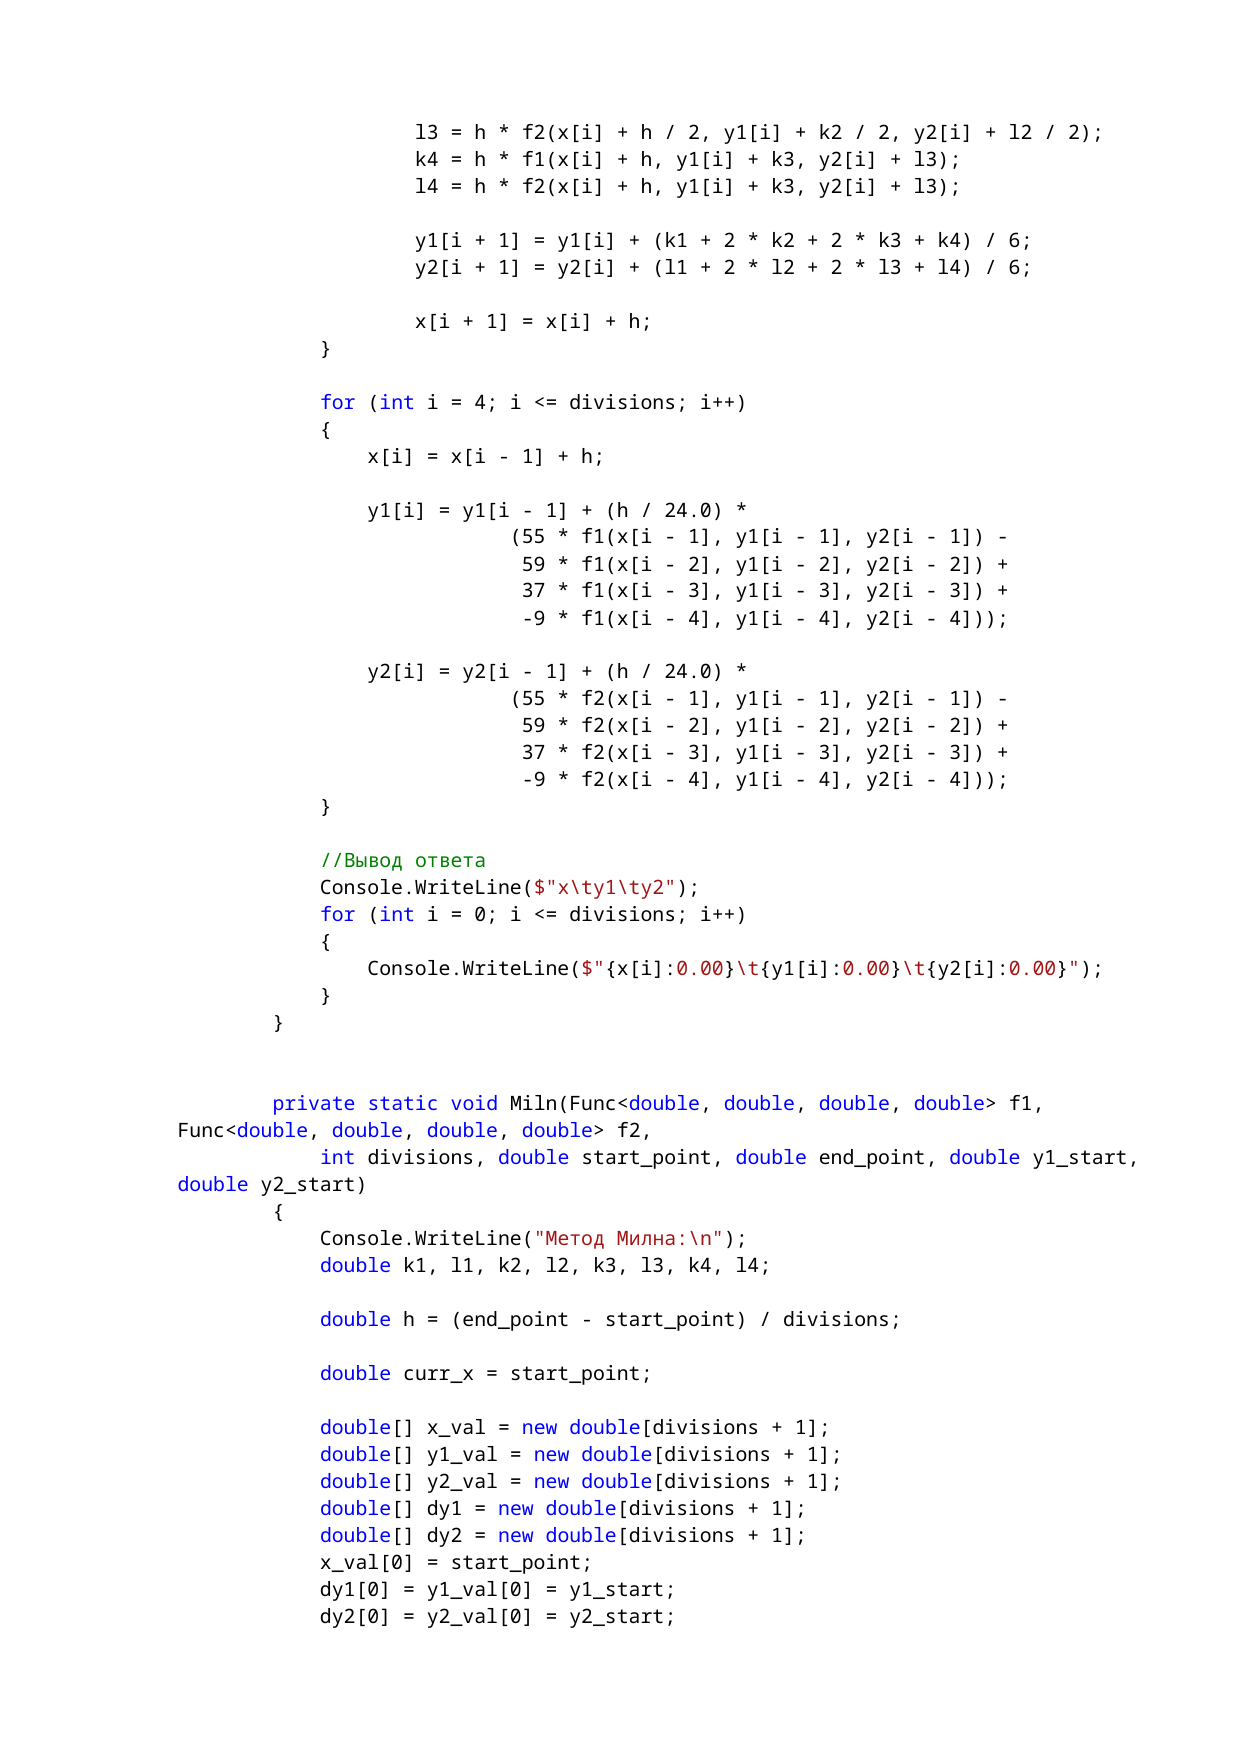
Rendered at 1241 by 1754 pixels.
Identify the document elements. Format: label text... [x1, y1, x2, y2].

text //Вывод ответа [177, 847, 1152, 873]
text Console.WriteLine($"{x[i]:0.00}\t{y1[i]:0.00}\t{y2[i]:0.00}"); [177, 954, 1152, 981]
text -9 * f1(x[i - 4], y1[i - 4], y2[i - 4])); [177, 604, 1152, 631]
text } [177, 1008, 1152, 1035]
text Console.WriteLine("Метод Милна:\n"); [177, 1224, 1152, 1251]
text { [177, 1197, 1152, 1224]
text y1[i] = y1[i - 1] + (h / 24.0) * [177, 496, 1152, 523]
text } [177, 334, 1152, 361]
text double[] dy2 = new double[divisions + 1]; [177, 1521, 1152, 1548]
text int divisions, double start_point, double end_point, double y1_start, double y2_start) [177, 1143, 1152, 1197]
text (55 * f1(x[i - 1], y1[i - 1], y2[i - 1]) - [177, 523, 1152, 550]
text double[] y2_val = new double[divisions + 1]; [177, 1467, 1152, 1494]
text x[i + 1] = x[i] + h; [177, 307, 1152, 334]
text 37 * f1(x[i - 3], y1[i - 3], y2[i - 3]) + [177, 577, 1152, 604]
text double k1, l1, k2, l2, k3, l3, k4, l4; [177, 1251, 1152, 1278]
text double[] dy1 = new double[divisions + 1]; [177, 1494, 1152, 1521]
text private static void Miln(Func<double, double, double, double> f1, Func<double, double, double, double> f2, [177, 1089, 1152, 1143]
text double[] y1_val = new double[divisions + 1]; [177, 1440, 1152, 1467]
text 37 * f2(x[i - 3], y1[i - 3], y2[i - 3]) + [177, 739, 1152, 766]
text k4 = h * f1(x[i] + h, y1[i] + k3, y2[i] + l3); [177, 145, 1152, 172]
text -9 * f2(x[i - 4], y1[i - 4], y2[i - 4])); [177, 766, 1152, 793]
text l3 = h * f2(x[i] + h / 2, y1[i] + k2 / 2, y2[i] + l2 / 2); [177, 118, 1152, 145]
text y1[i + 1] = y1[i] + (k1 + 2 * k2 + 2 * k3 + k4) / 6; [177, 226, 1152, 253]
text 59 * f2(x[i - 2], y1[i - 2], y2[i - 2]) + [177, 712, 1152, 739]
text y2[i] = y2[i - 1] + (h / 24.0) * [177, 658, 1152, 685]
text 59 * f1(x[i - 2], y1[i - 2], y2[i - 2]) + [177, 550, 1152, 577]
text } [177, 981, 1152, 1008]
text double[] x_val = new double[divisions + 1]; [177, 1413, 1152, 1440]
text { [177, 415, 1152, 442]
text } [177, 793, 1152, 819]
text Console.WriteLine($"x\ty1\ty2"); [177, 873, 1152, 901]
text double curr_x = start_point; [177, 1359, 1152, 1386]
text l4 = h * f2(x[i] + h, y1[i] + k3, y2[i] + l3); [177, 172, 1152, 199]
text for (int i = 4; i <= divisions; i++) [177, 388, 1152, 415]
text (55 * f2(x[i - 1], y1[i - 1], y2[i - 1]) - [177, 685, 1152, 712]
text y2[i + 1] = y2[i] + (l1 + 2 * l2 + 2 * l3 + l4) / 6; [177, 253, 1152, 280]
text dy1[0] = y1_val[0] = y1_start; [177, 1575, 1152, 1602]
text { [177, 927, 1152, 954]
text x[i] = x[i - 1] + h; [177, 442, 1152, 469]
text dy2[0] = y2_val[0] = y2_start; [177, 1602, 1152, 1629]
text for (int i = 0; i <= divisions; i++) [177, 901, 1152, 927]
text x_val[0] = start_point; [177, 1548, 1152, 1575]
text double h = (end_point - start_point) / divisions; [177, 1305, 1152, 1332]
